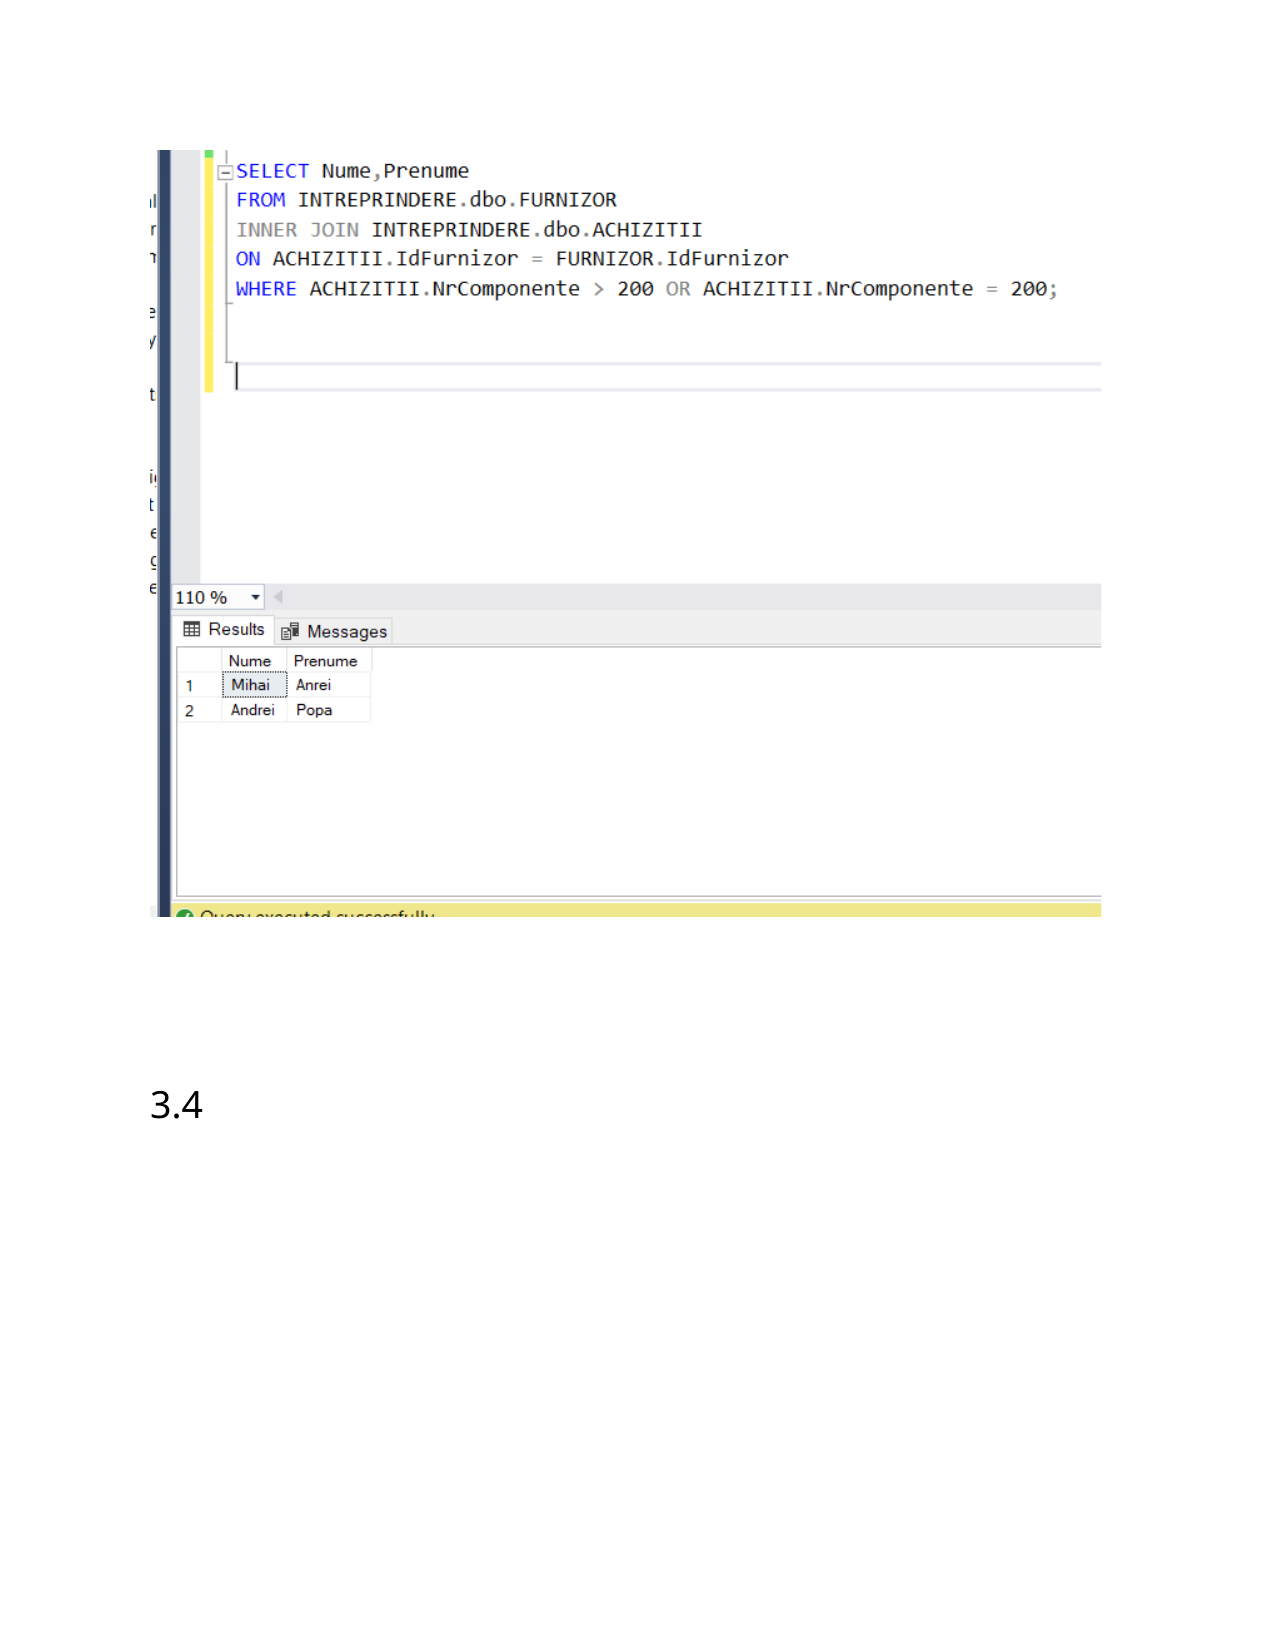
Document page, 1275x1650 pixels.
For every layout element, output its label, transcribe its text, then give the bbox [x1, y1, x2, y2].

text 3.4 [150, 1079, 1125, 1130]
picture [150, 150, 1102, 917]
